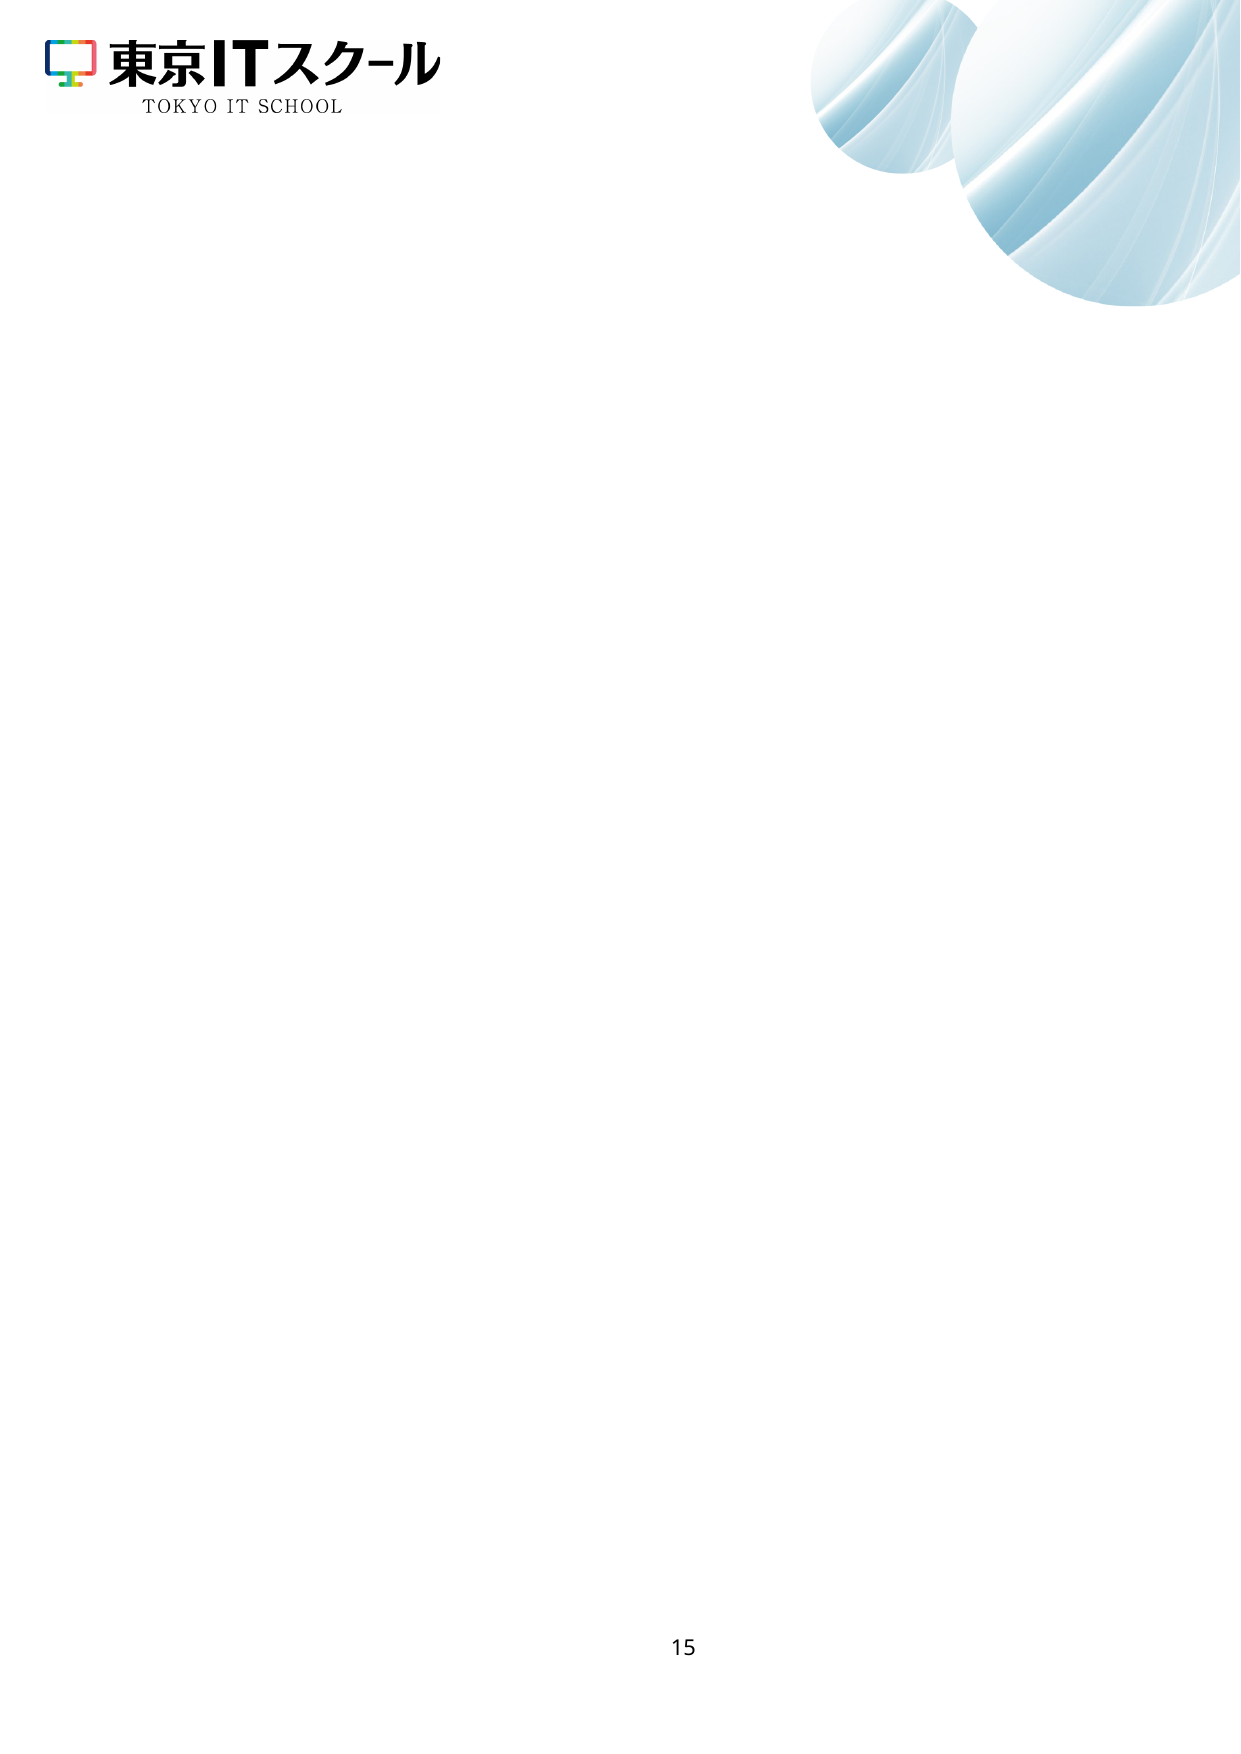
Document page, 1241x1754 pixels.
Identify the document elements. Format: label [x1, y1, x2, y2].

picture [45, 40, 441, 113]
picture [810, 0, 1241, 307]
